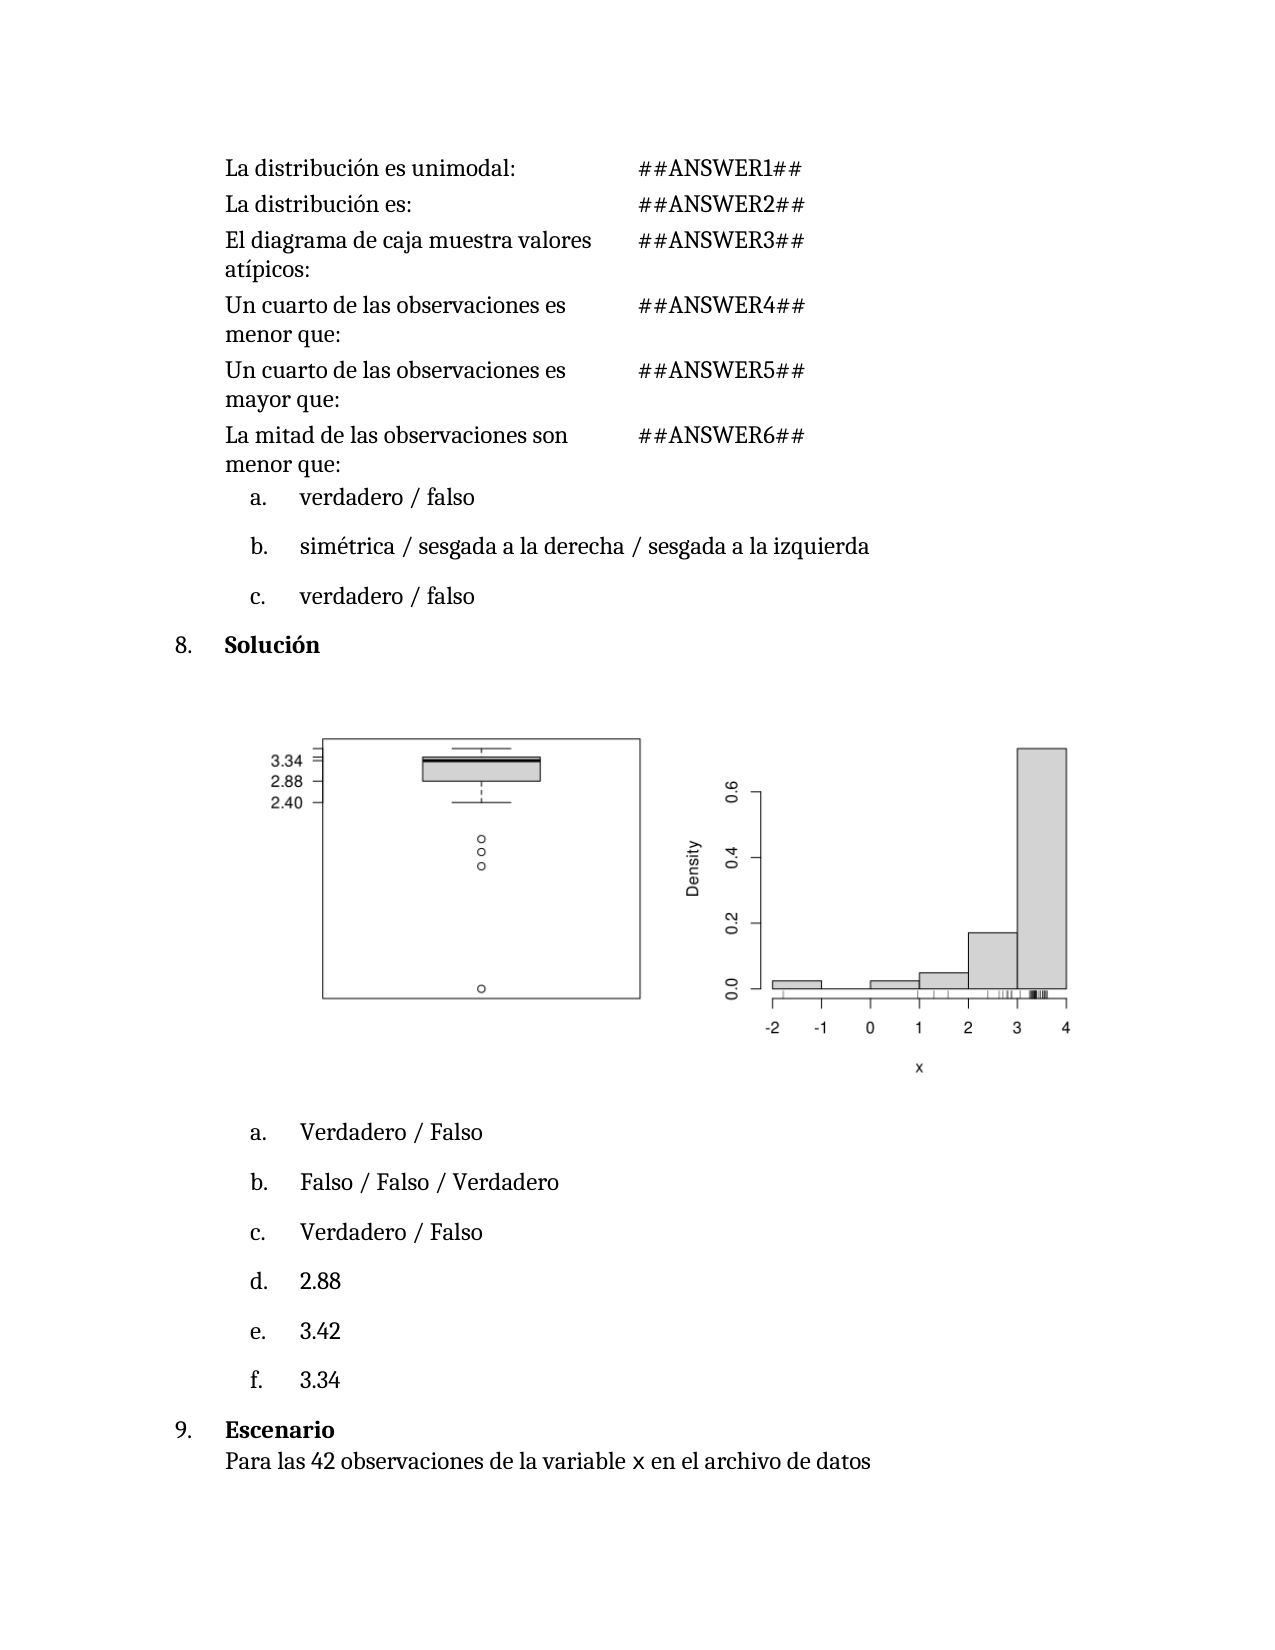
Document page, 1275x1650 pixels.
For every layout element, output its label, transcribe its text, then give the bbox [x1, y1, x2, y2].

list 2.88 [250, 1267, 1125, 1296]
table_header La distribución es unimodal: [214, 150, 626, 186]
table_cell El diagrama de caja muestra valores atípicos: [214, 223, 626, 287]
table_cell ##ANSWER6## [626, 418, 1039, 482]
picture [243, 660, 1119, 1098]
table_cell La mitad de las observaciones son menor que: [214, 418, 626, 482]
list Verdadero / Falso [250, 1118, 1125, 1147]
list 3.34 [250, 1366, 1125, 1395]
table_cell La distribución es: [214, 186, 626, 222]
table_cell ##ANSWER2## [626, 186, 1039, 222]
table_cell ##ANSWER5## [626, 353, 1039, 417]
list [175, 1416, 1125, 1476]
list 3.42 [250, 1317, 1125, 1345]
list Falso / Falso / Verdadero [250, 1168, 1125, 1197]
table_cell ##ANSWER3## [626, 223, 1039, 287]
list Verdadero / Falso [250, 1217, 1125, 1246]
table_cell ##ANSWER4## [626, 288, 1039, 352]
table_cell Un cuarto de las observaciones es menor que: [214, 288, 626, 352]
list verdadero / falso [250, 582, 1125, 610]
list verdadero / falso [250, 482, 1125, 511]
list simétrica / sesgada a la derecha / sesgada a la izquierda [250, 532, 1125, 561]
table_cell Un cuarto de las observaciones es mayor que: [214, 353, 626, 417]
table_header ##ANSWER1## [626, 150, 1039, 186]
